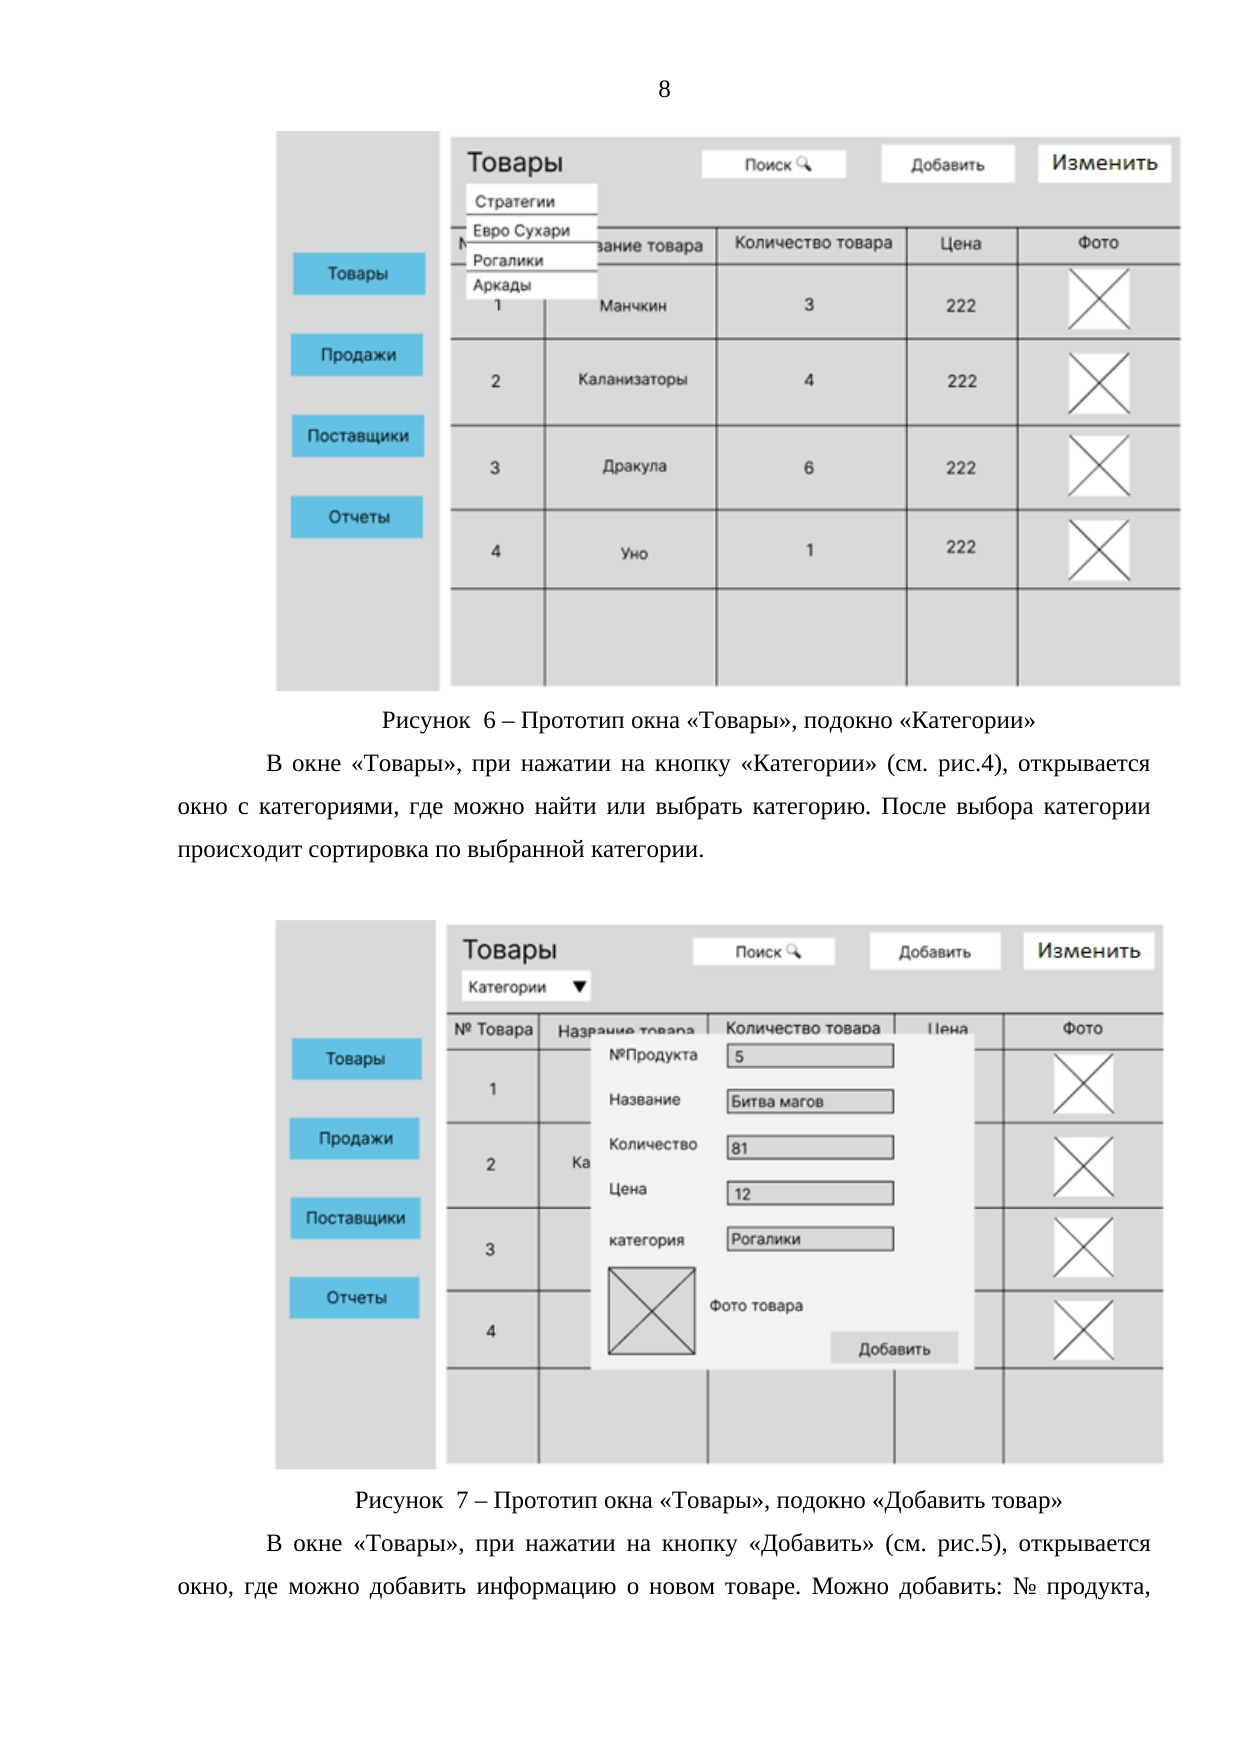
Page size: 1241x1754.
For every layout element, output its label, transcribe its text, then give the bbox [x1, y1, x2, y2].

text В окне «Товары», при нажатии на кнопку «Категории» (см. рис.4), открывается окно с категориями, где можно найти или выбрать категорию. После выбора категории происходит сортировка по выбранной категории. [177, 748, 1152, 863]
text Рисунок 6 – Прототип окна «Товары», подокно «Категории» [177, 705, 1152, 734]
picture [265, 920, 1170, 1471]
text Рисунок 7 – Прототип окна «Товары», подокно «Добавить товар» [177, 1485, 1152, 1514]
picture [265, 131, 1185, 691]
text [177, 1528, 1152, 1600]
